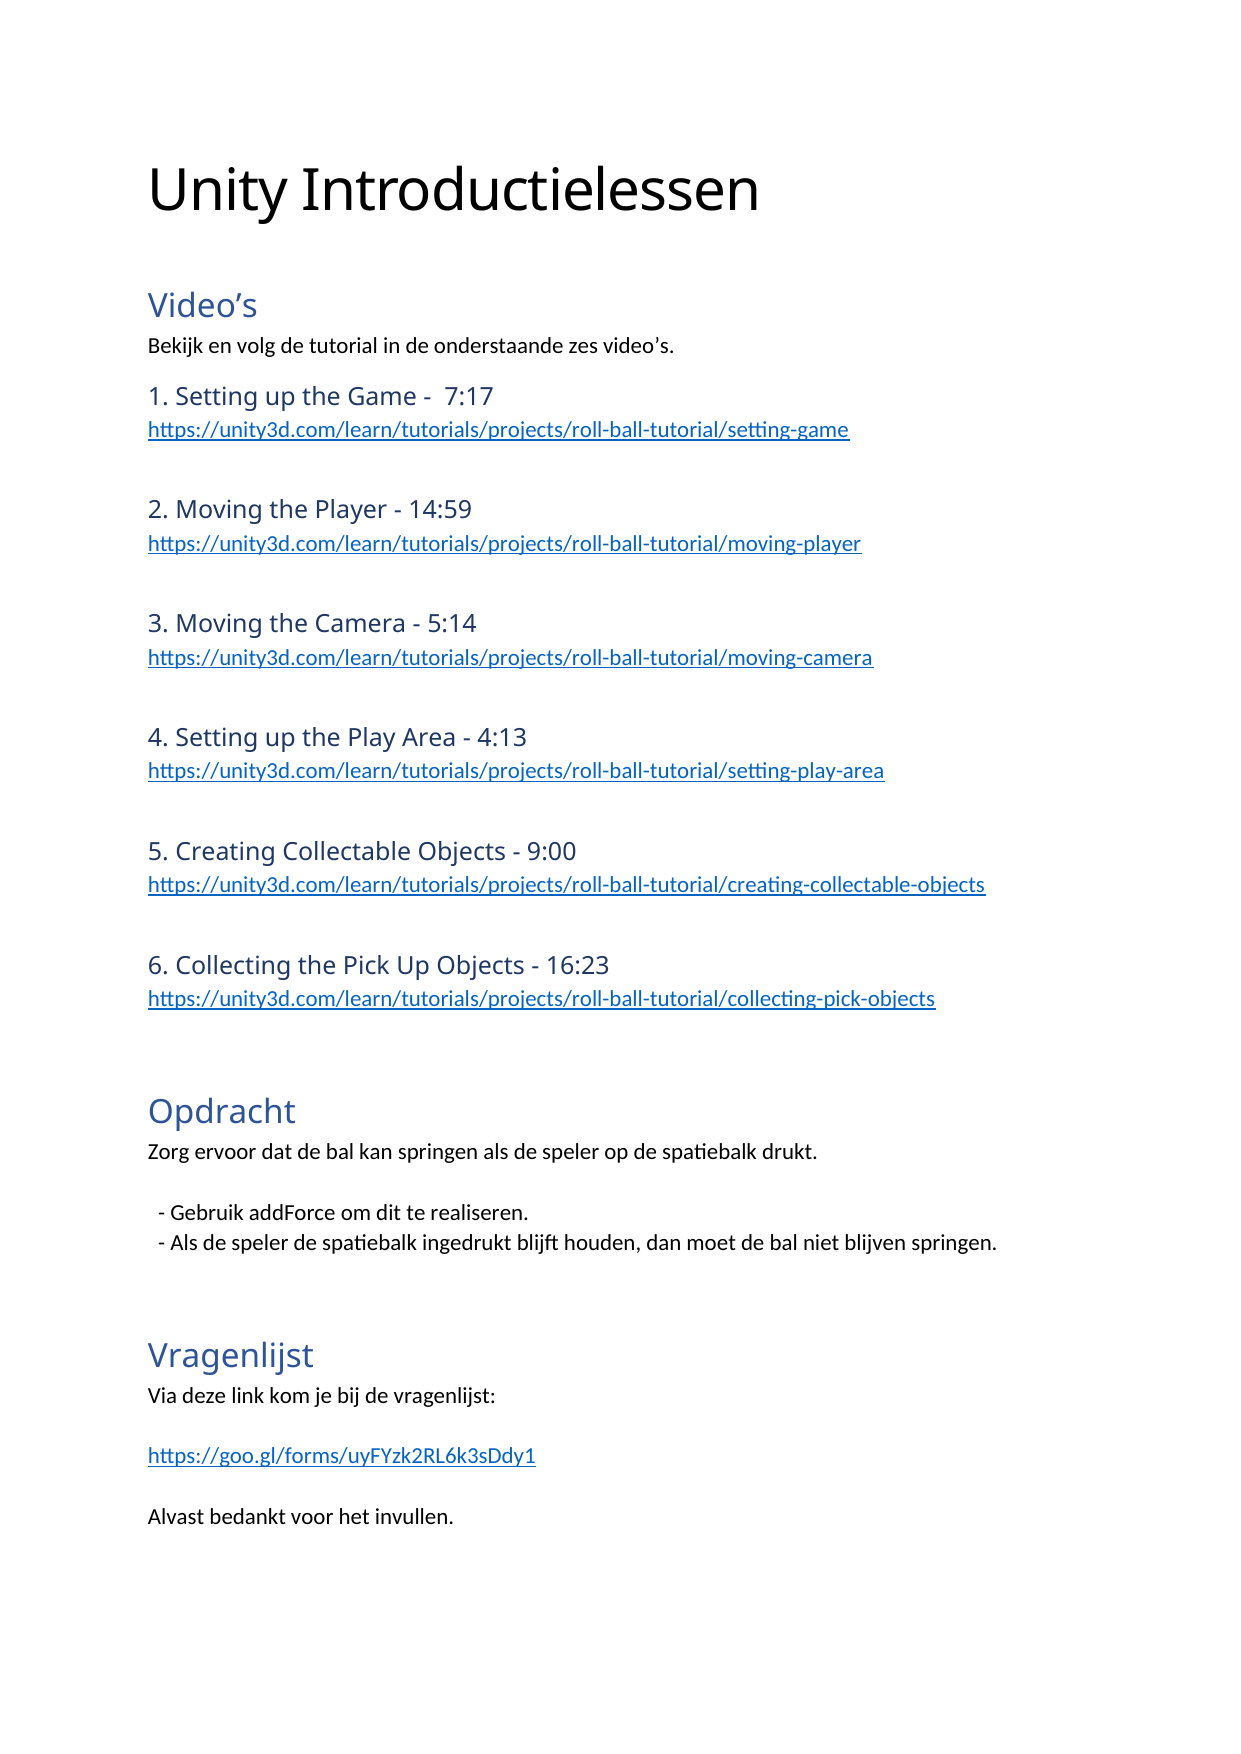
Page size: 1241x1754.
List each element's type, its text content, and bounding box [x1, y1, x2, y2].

subtitle 5. Creating Collectable Objects - 9:00 [148, 833, 1093, 868]
text https://unity3d.com/learn/tutorials/projects/roll-ball-tutorial/moving-camera [148, 643, 1093, 671]
subtitle 4. Setting up the Play Area - 4:13 [148, 720, 1093, 754]
subtitle 1. Setting up the Game - 7:17 [148, 378, 1093, 412]
text - Gebruik addForce om dit te realiseren. [148, 1198, 1093, 1226]
subtitle Video’s [148, 282, 1093, 328]
text https://unity3d.com/learn/tutorials/projects/roll-ball-tutorial/setting-play-area [148, 756, 1093, 784]
text Alvast bedankt voor het invullen. [148, 1502, 1093, 1530]
text https://goo.gl/forms/uyFYzk2RL6k3sDdy1 [148, 1441, 1093, 1469]
text Zorg ervoor dat de bal kan springen als de speler op de spatiebalk drukt. [148, 1137, 1093, 1165]
text https://unity3d.com/learn/tutorials/projects/roll-ball-tutorial/moving-player [148, 529, 1093, 557]
subtitle 6. Collecting the Pick Up Objects - 16:23 [148, 947, 1093, 981]
text Bekijk en volg de tutorial in de onderstaande zes video’s. [148, 331, 1093, 359]
subtitle Opdracht [148, 1088, 1093, 1134]
text - Als de speler de spatiebalk ingedrukt blijft houden, dan moet de bal niet blijven springen. [148, 1228, 1093, 1256]
text https://unity3d.com/learn/tutorials/projects/roll-ball-tutorial/creating-collectable-objects [148, 870, 1093, 898]
text https://unity3d.com/learn/tutorials/projects/roll-ball-tutorial/setting-game [148, 415, 1093, 443]
subtitle Vragenlijst [148, 1332, 1093, 1377]
text https://unity3d.com/learn/tutorials/projects/roll-ball-tutorial/collecting-pick-objects [148, 984, 1093, 1012]
text Via deze link kom je bij de vragenlijst: [148, 1381, 1093, 1409]
subtitle 2. Moving the Player - 14:59 [148, 492, 1093, 526]
subtitle 3. Moving the Camera - 5:14 [148, 606, 1093, 640]
title Unity Introductielessen [148, 148, 1093, 227]
